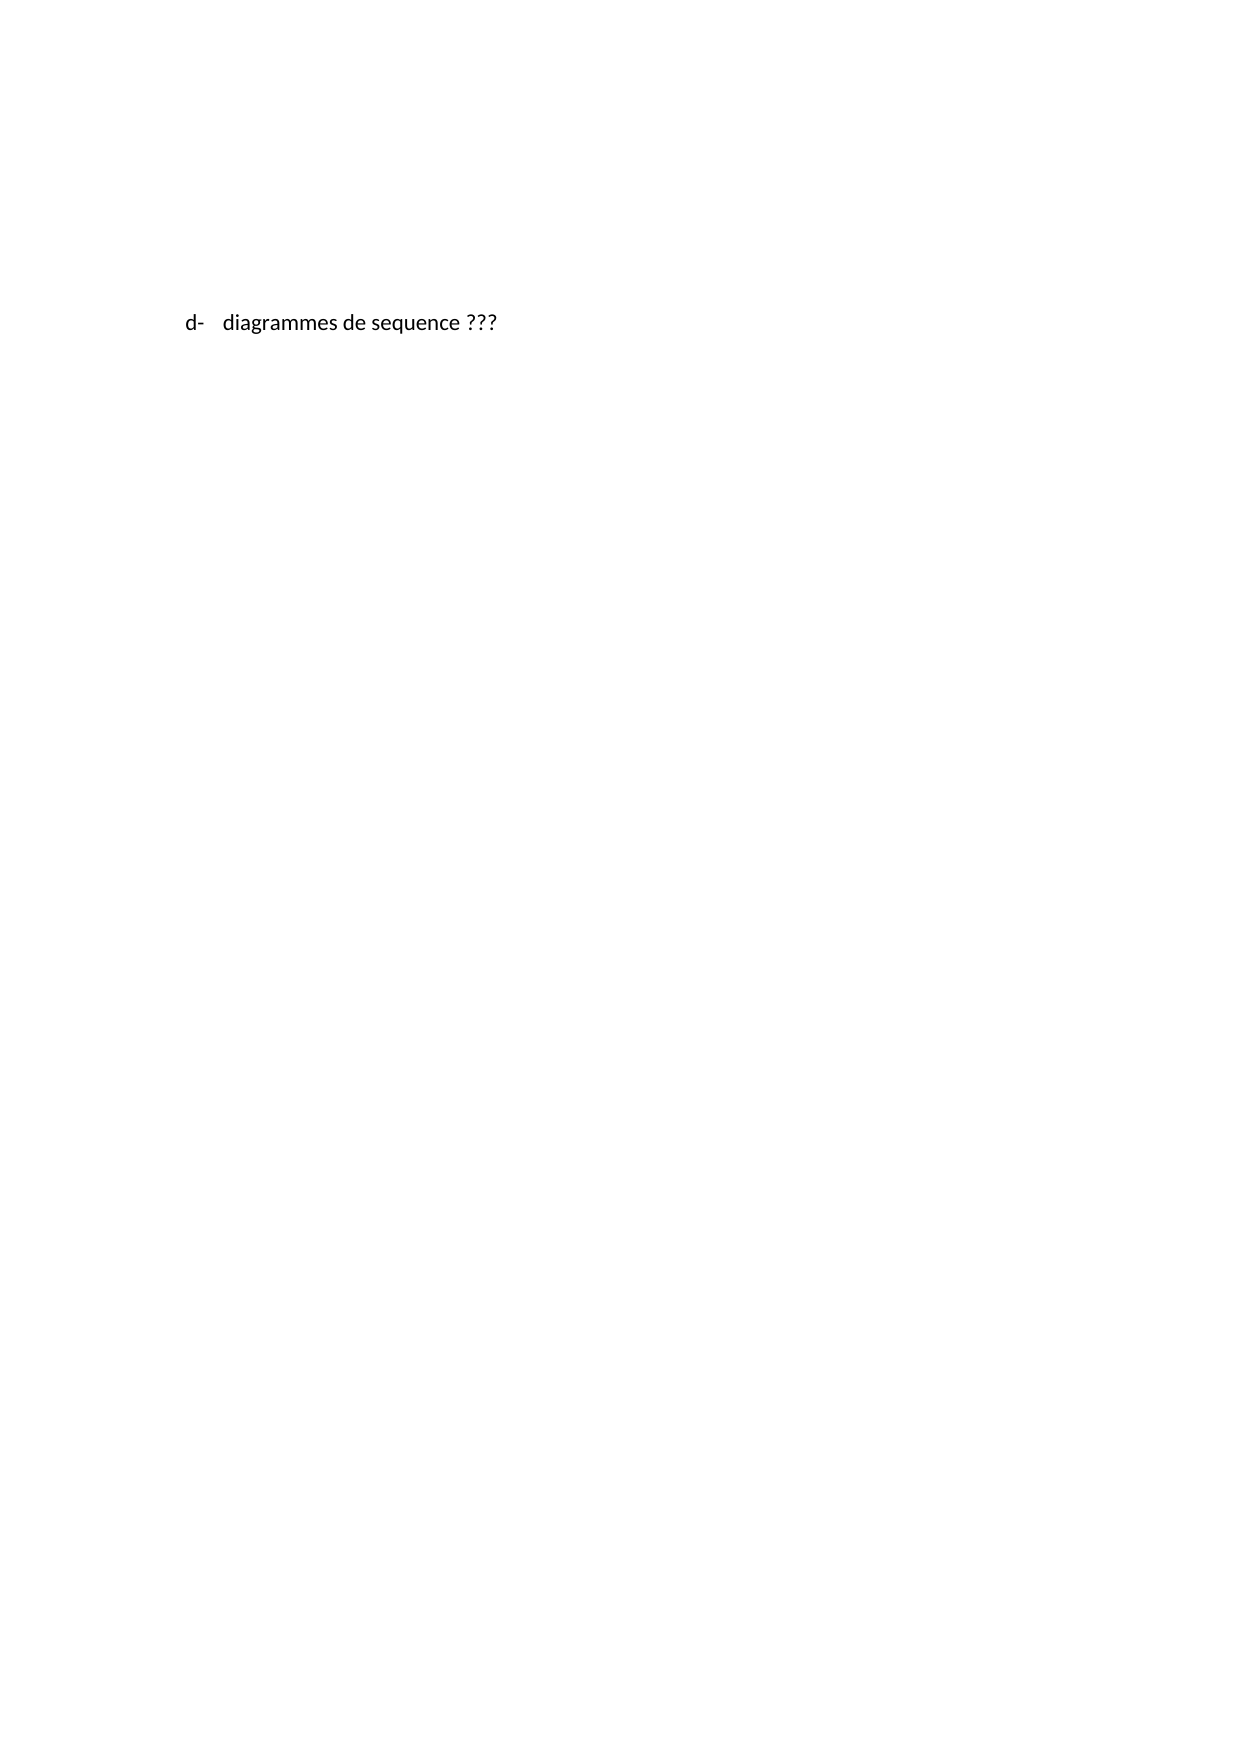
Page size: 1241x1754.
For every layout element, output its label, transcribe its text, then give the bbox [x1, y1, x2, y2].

list diagrammes de sequence ??? [185, 308, 1093, 337]
